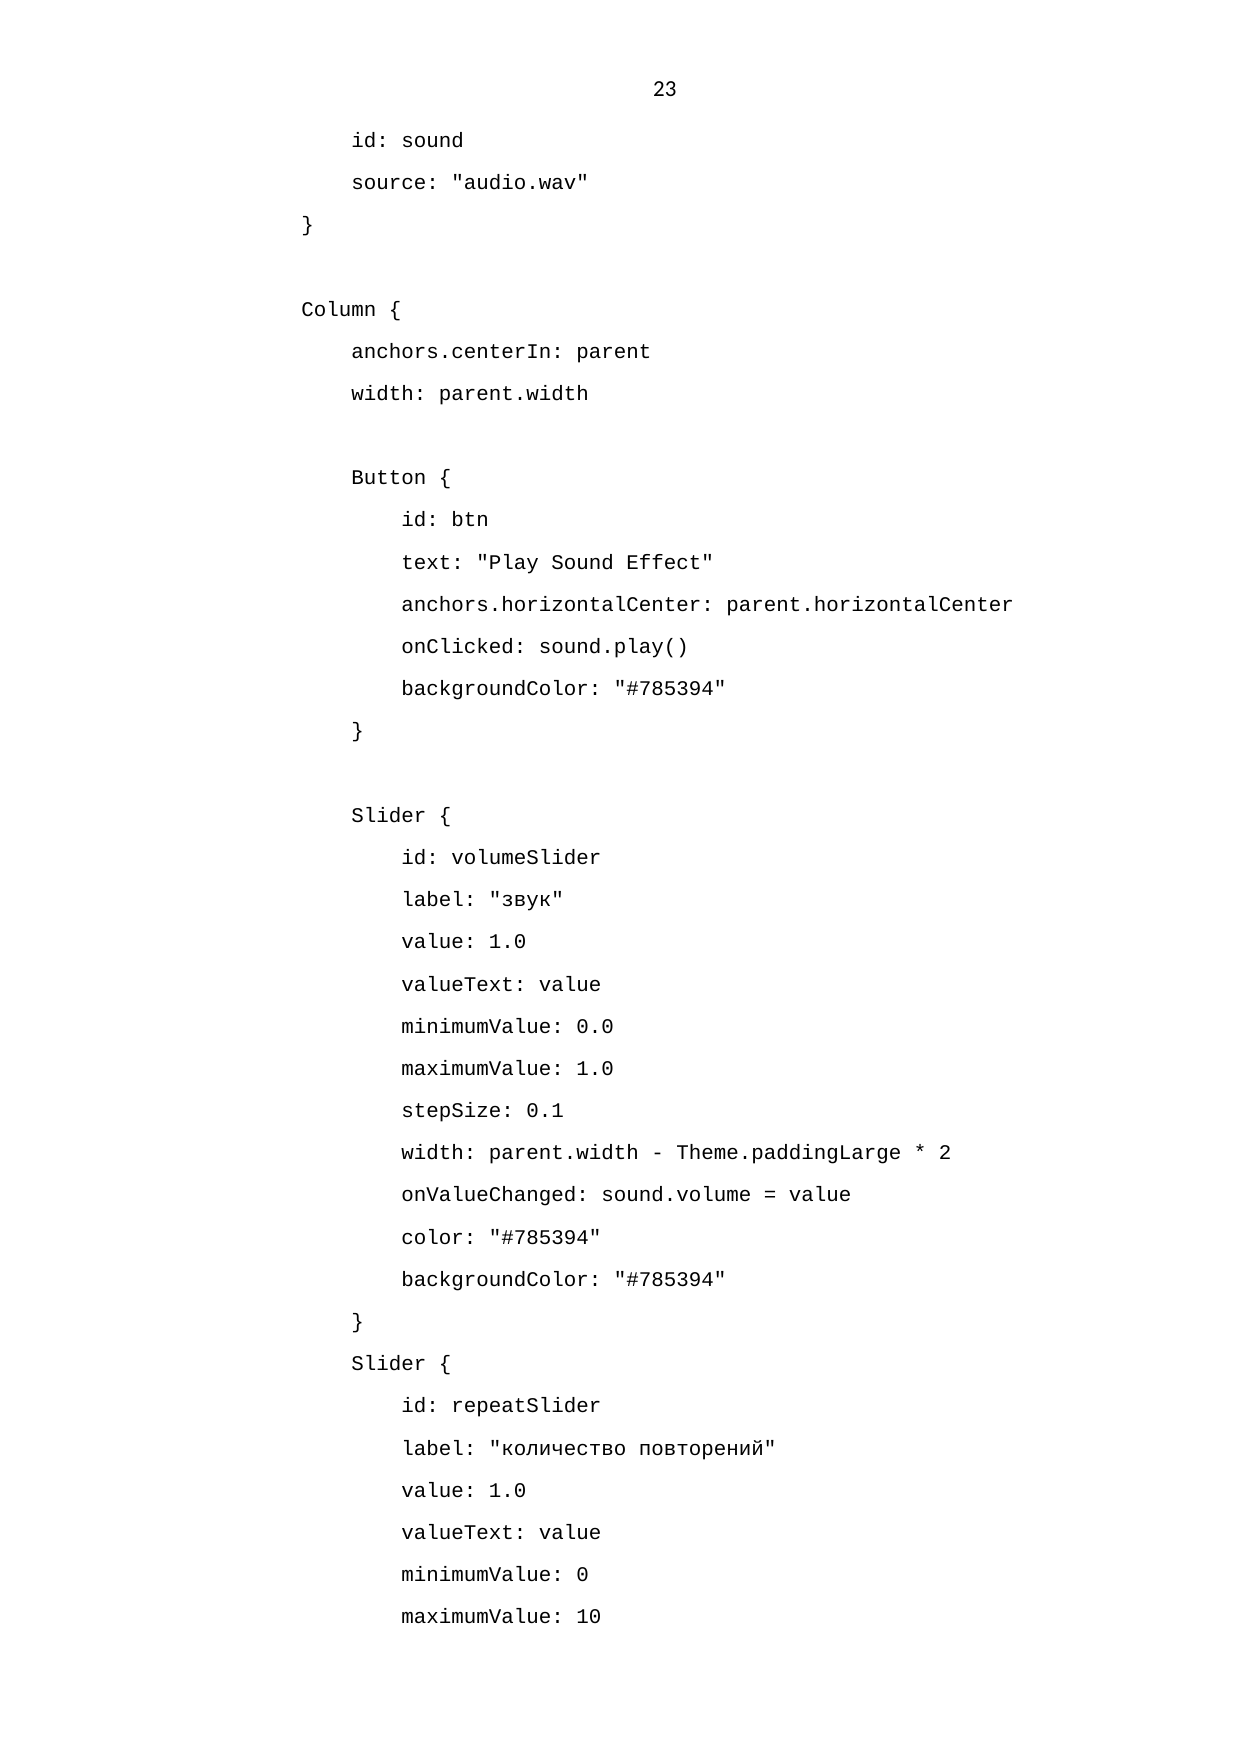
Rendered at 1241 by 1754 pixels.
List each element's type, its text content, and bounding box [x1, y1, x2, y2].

text valueText: value [251, 1522, 1152, 1546]
text id: btn [251, 509, 1152, 533]
text width: parent.width - Theme.paddingLarge * 2 [251, 1142, 1152, 1166]
text id: volumeSlider [251, 847, 1152, 871]
text color: "#785394" [251, 1227, 1152, 1250]
text maximumValue: 10 [251, 1606, 1152, 1630]
text label: "звук" [251, 889, 1152, 913]
text onClicked: sound.play() [251, 636, 1152, 660]
text } [251, 1311, 1152, 1335]
text minimumValue: 0 [251, 1564, 1152, 1588]
text valueText: value [251, 973, 1152, 997]
text } [251, 720, 1152, 744]
text source: "audio.wav" [251, 172, 1152, 196]
text value: 1.0 [251, 931, 1152, 955]
text Slider { [251, 805, 1152, 828]
text backgroundColor: "#785394" [251, 1269, 1152, 1292]
text id: sound [251, 130, 1152, 153]
text maximumValue: 1.0 [251, 1058, 1152, 1082]
text anchors.centerIn: parent [251, 341, 1152, 364]
text stepSize: 0.1 [251, 1100, 1152, 1124]
text id: repeatSlider [251, 1395, 1152, 1419]
text width: parent.width [251, 383, 1152, 407]
text Slider { [251, 1353, 1152, 1377]
text Column { [251, 298, 1152, 322]
text Button { [251, 467, 1152, 491]
text onValueChanged: sound.volume = value [251, 1184, 1152, 1208]
text label: "количество повторений" [251, 1438, 1152, 1461]
text minimumValue: 0.0 [251, 1016, 1152, 1039]
text anchors.horizontalCenter: parent.horizontalCenter [251, 594, 1152, 617]
text } [251, 214, 1152, 238]
text backgroundColor: "#785394" [251, 678, 1152, 702]
text text: "Play Sound Effect" [251, 552, 1152, 575]
text value: 1.0 [251, 1480, 1152, 1503]
